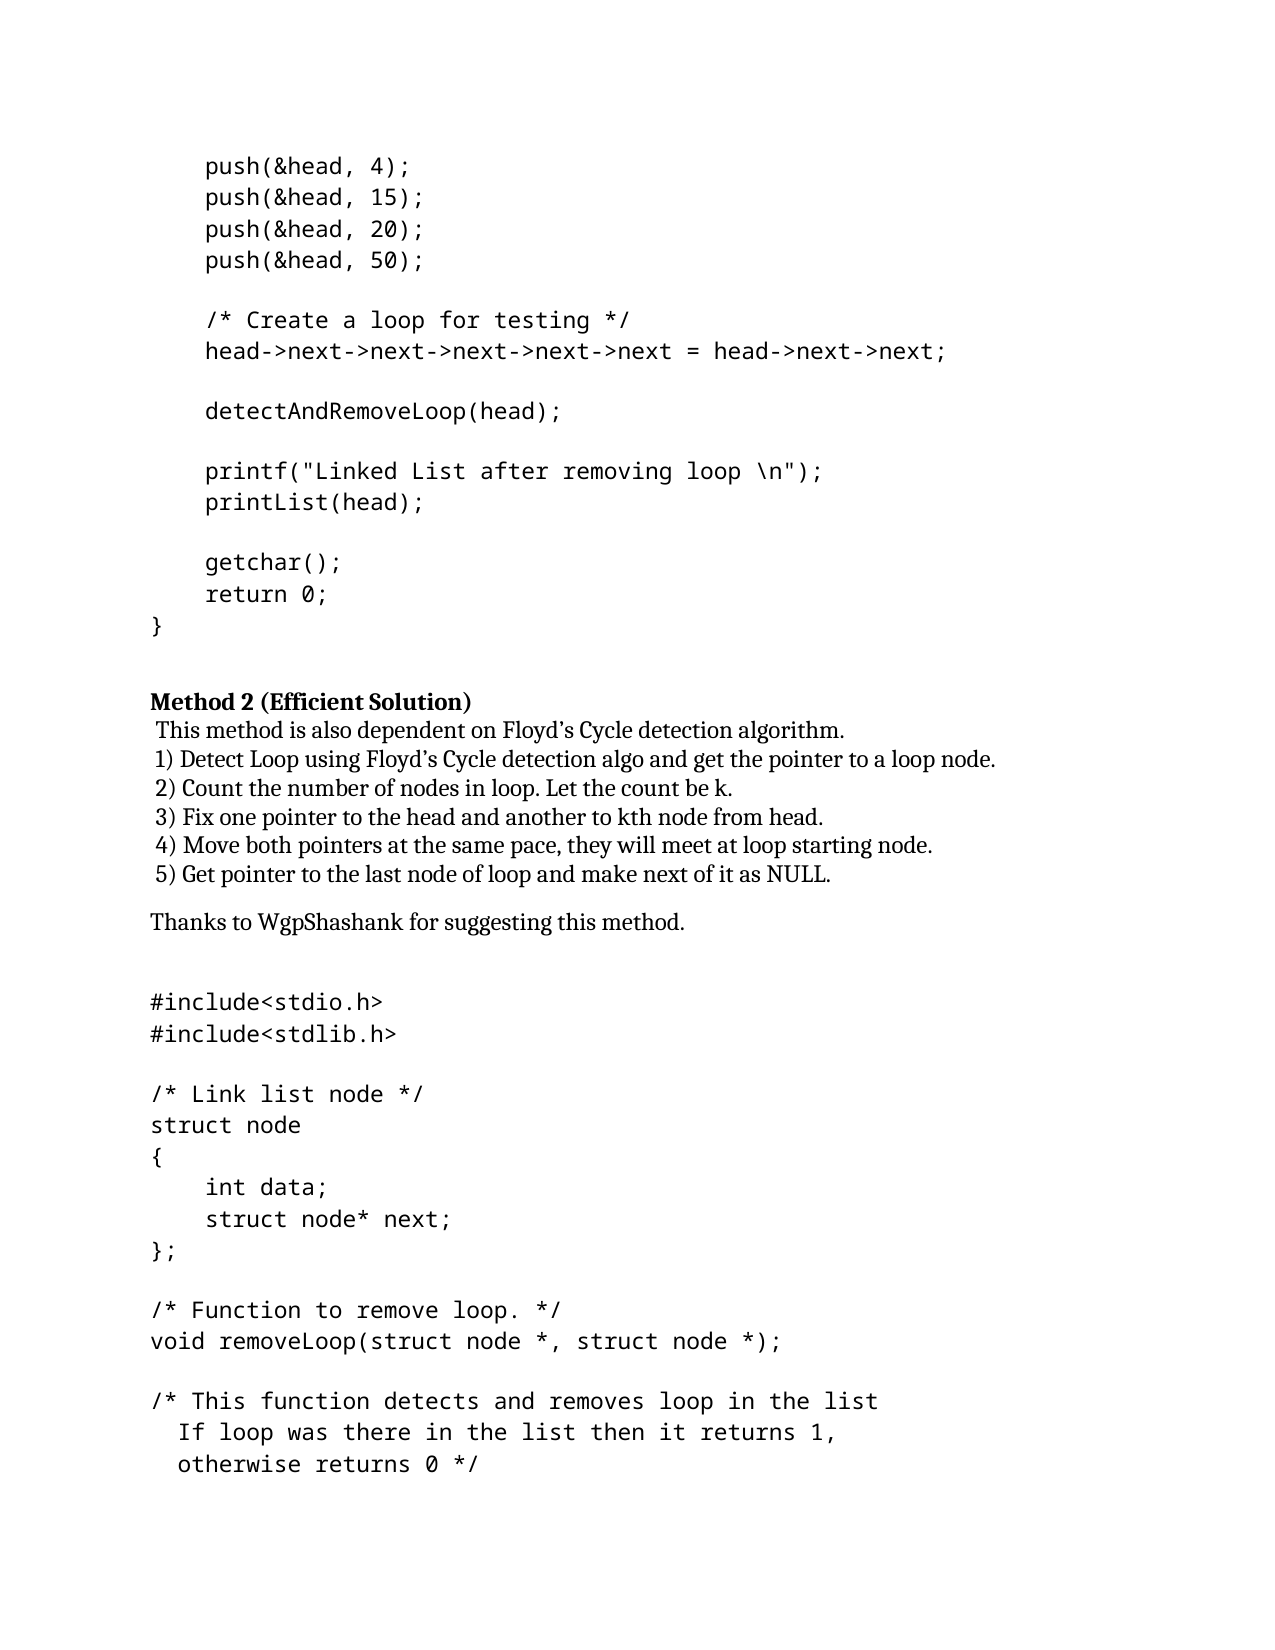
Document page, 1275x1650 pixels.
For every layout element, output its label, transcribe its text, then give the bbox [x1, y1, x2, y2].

text Thanks to WgpShashank for suggesting this method. [150, 907, 1125, 936]
text Method 2 (Efficient Solution) This method is also dependent on Floyd’s Cycle detection algorithm. 1) Detect Loop using Floyd’s Cycle detection algo and get the pointer to a loop node. 2) Count the number of nodes in loop. Let the count be k. 3) Fix one pointer to the head and another to kth node from head. 4) Move both pointers at the same pace, they will meet at loop starting node. 5) Get pointer to the last node of loop and make next of it as NULL. [150, 687, 1125, 889]
